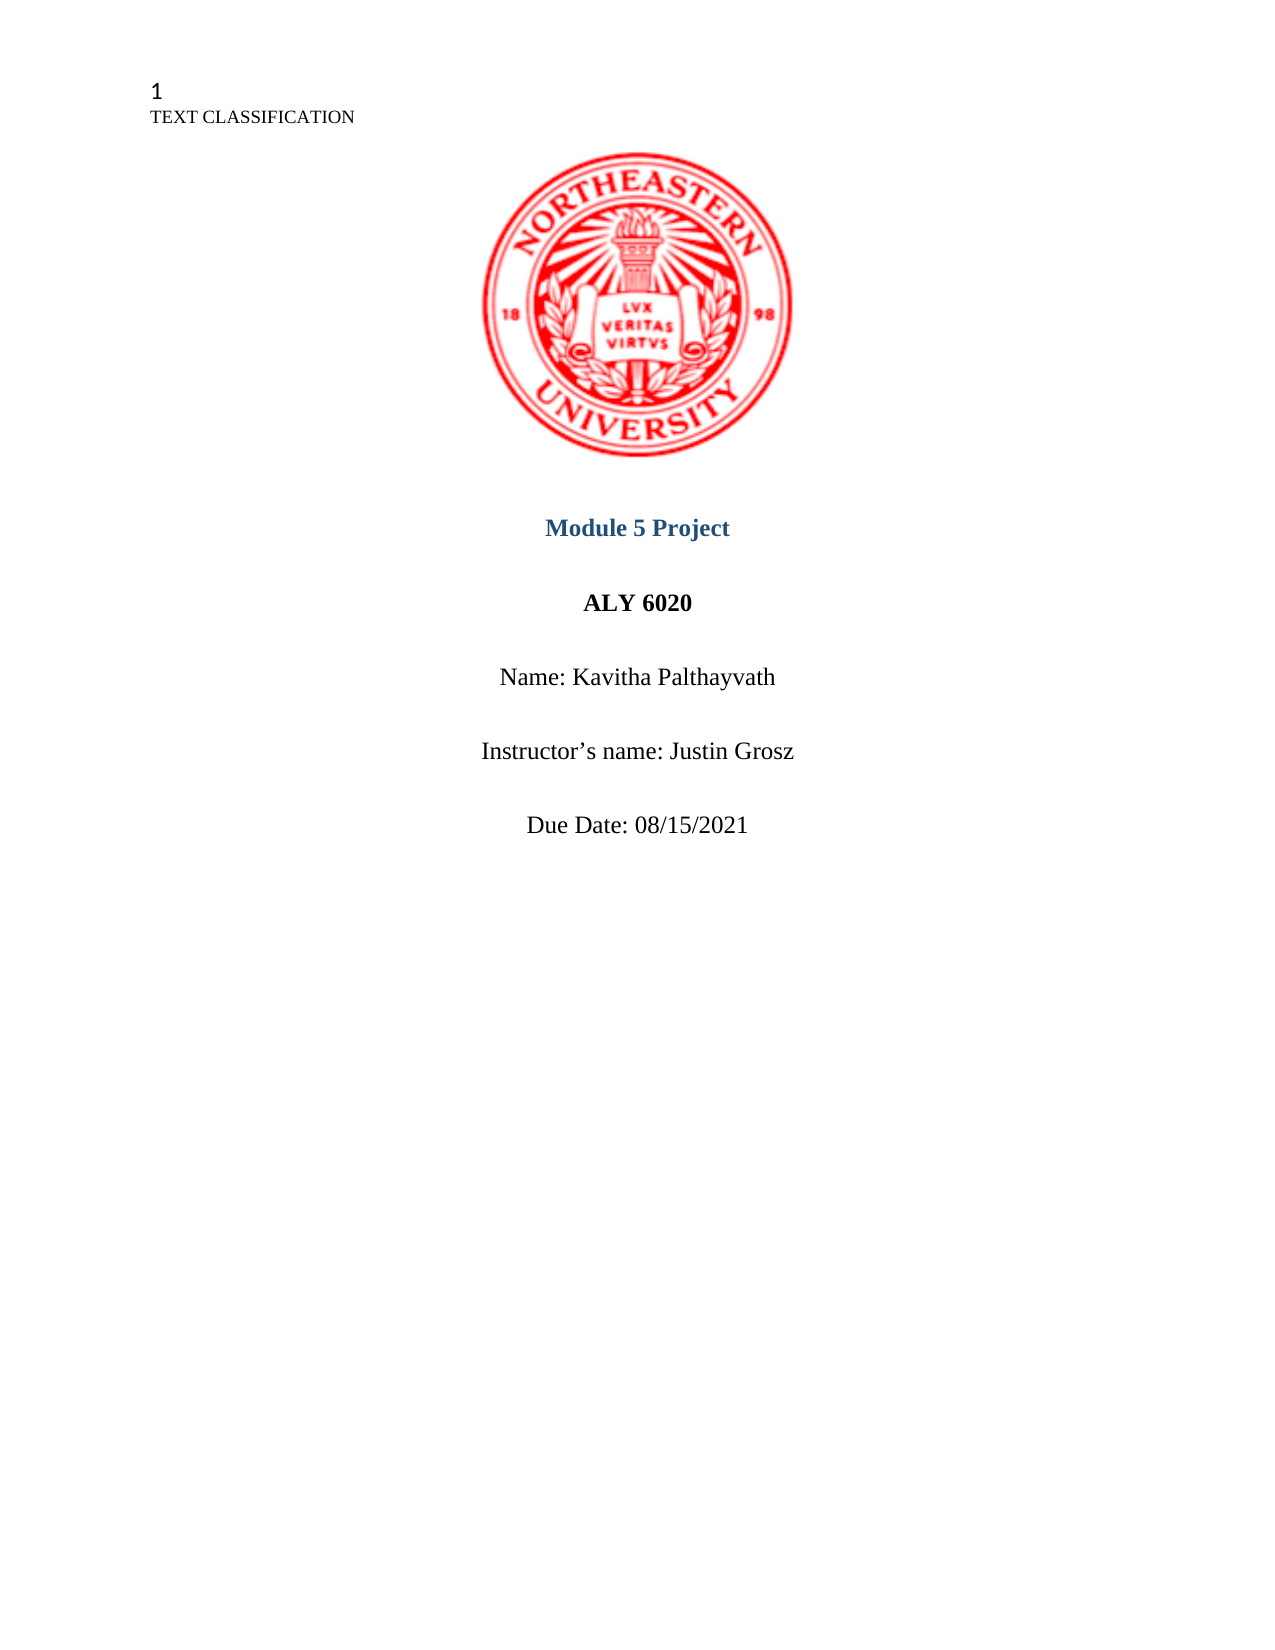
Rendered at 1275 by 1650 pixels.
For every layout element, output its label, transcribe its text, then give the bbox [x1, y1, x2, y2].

text Instructor’s name: Justin Grosz [150, 736, 1125, 765]
text Module 5 Project [150, 513, 1125, 542]
picture [428, 150, 847, 469]
text Name: Kavitha Palthayvath [150, 662, 1125, 691]
text Due Date: 08/15/2021 [150, 810, 1125, 839]
text ALY 6020 [150, 588, 1125, 616]
